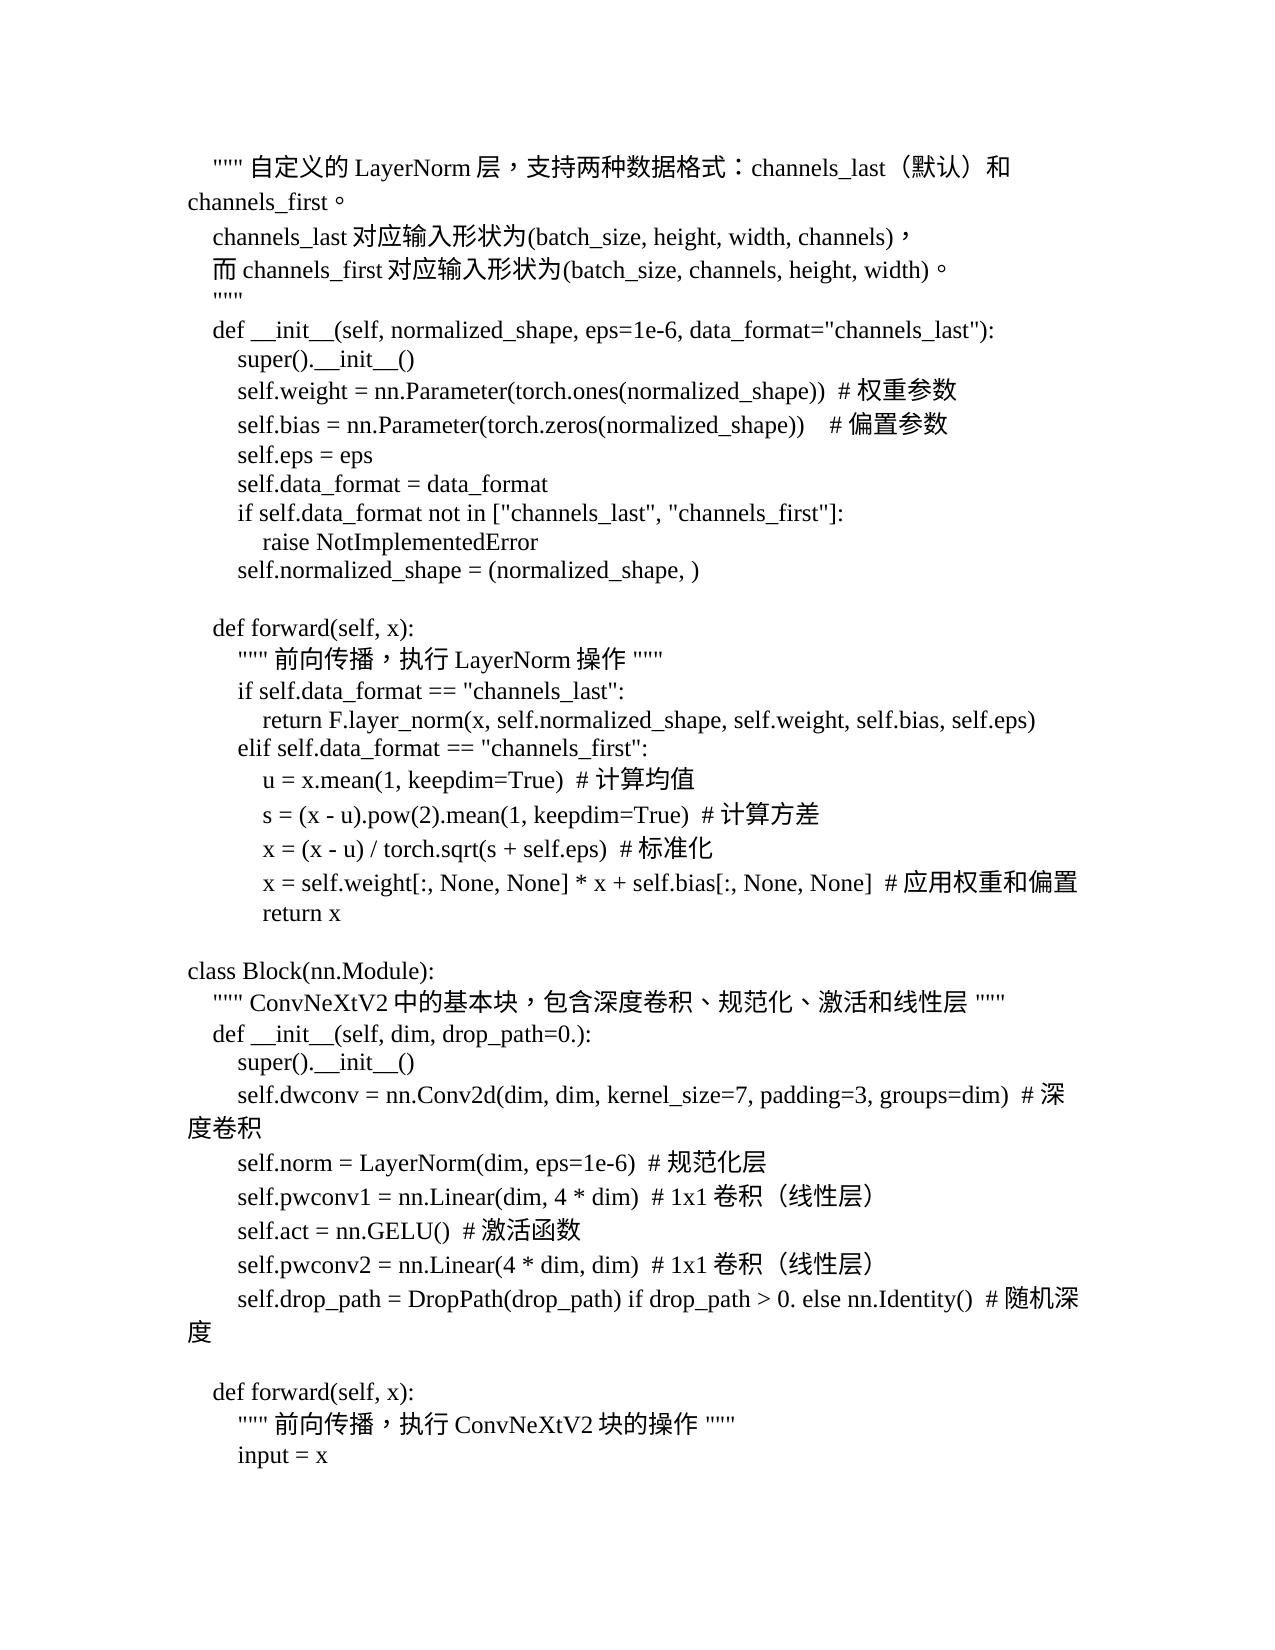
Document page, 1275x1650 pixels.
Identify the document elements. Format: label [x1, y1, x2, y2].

text [187, 150, 1087, 1469]
